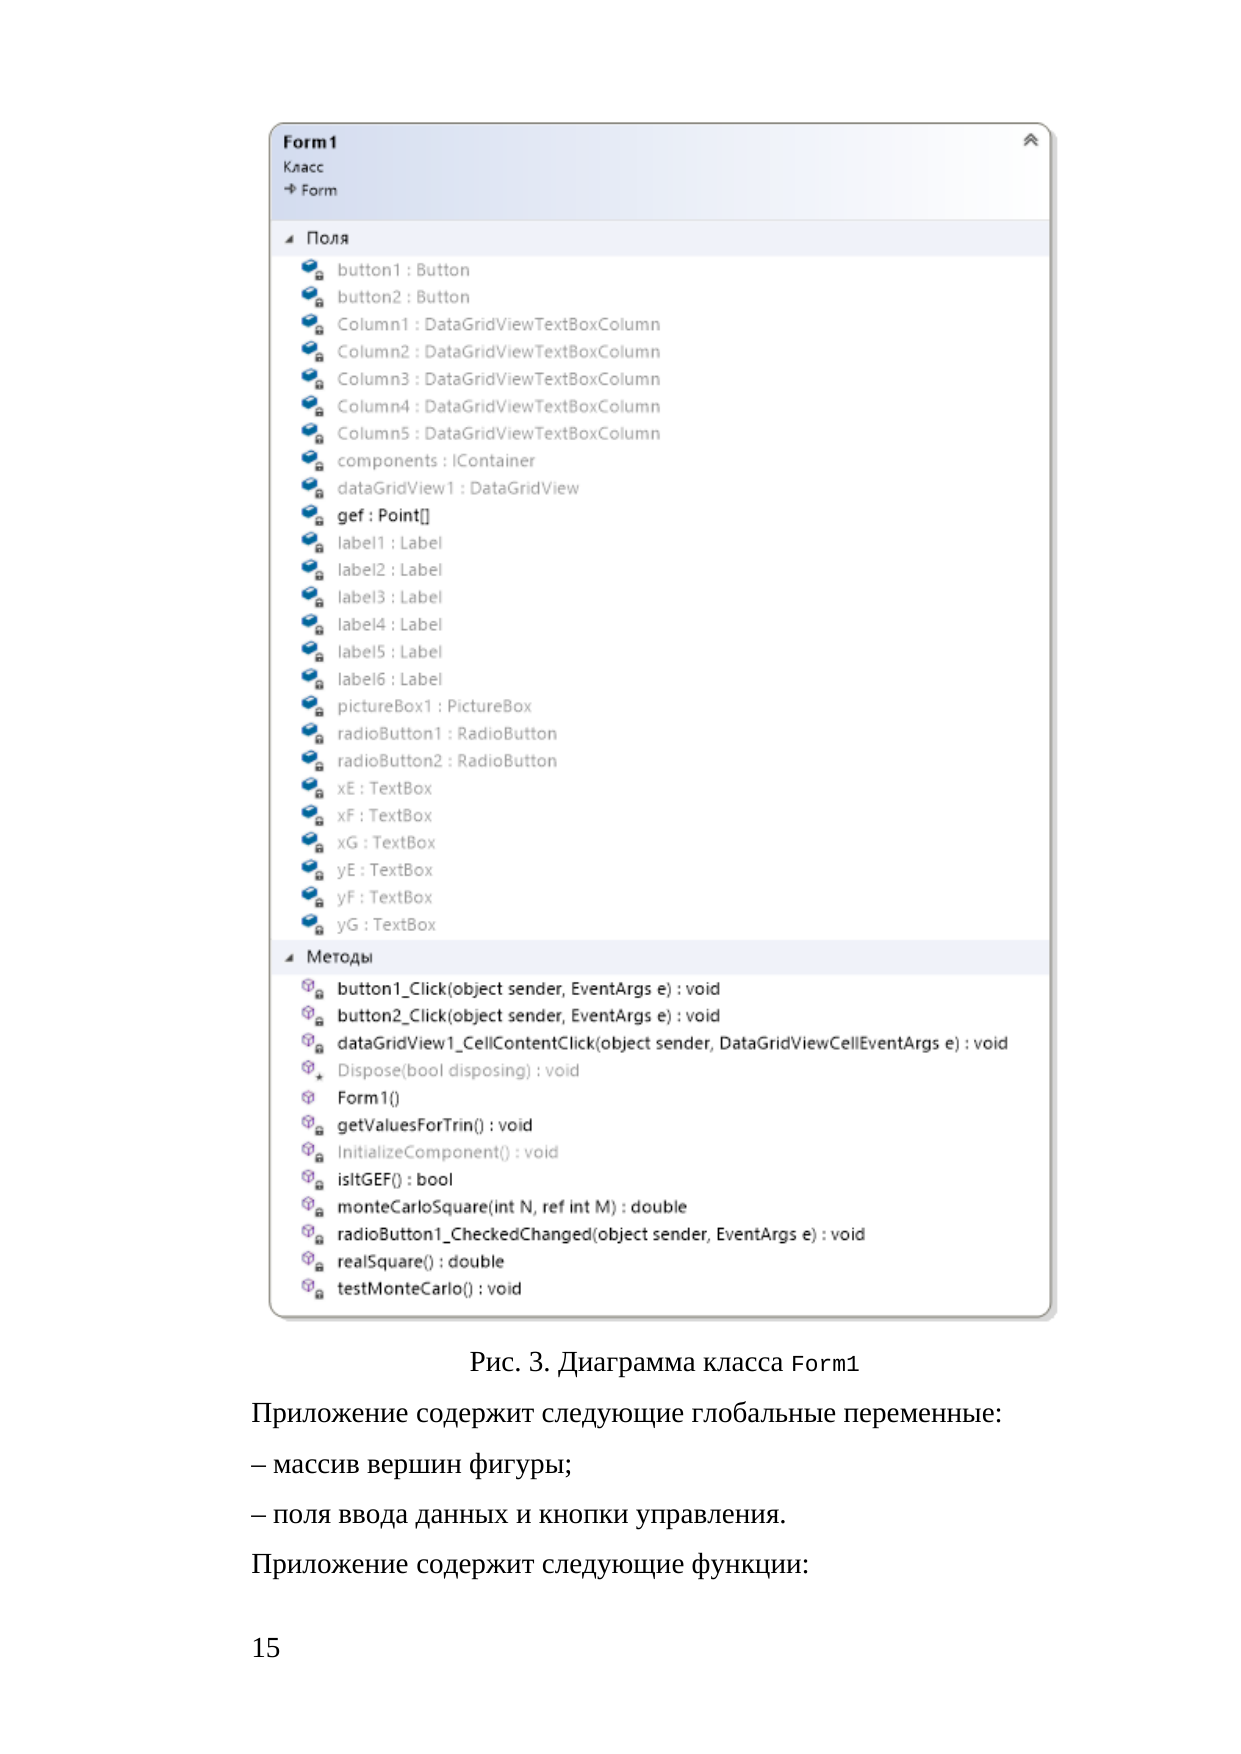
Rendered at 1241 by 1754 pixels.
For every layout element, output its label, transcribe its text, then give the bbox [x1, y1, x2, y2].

text Приложение cодержит следующие функции: [177, 1546, 1152, 1580]
picture [258, 118, 1070, 1328]
text Приложение содержит следующие глобальные переменные: [177, 1396, 1152, 1429]
text – массив вершин фигуры; [177, 1446, 1152, 1479]
text – поля ввода данных и кнопки управления. [177, 1496, 1152, 1530]
text Рис. 3. Диаграмма класса Form1 [177, 1344, 1152, 1378]
